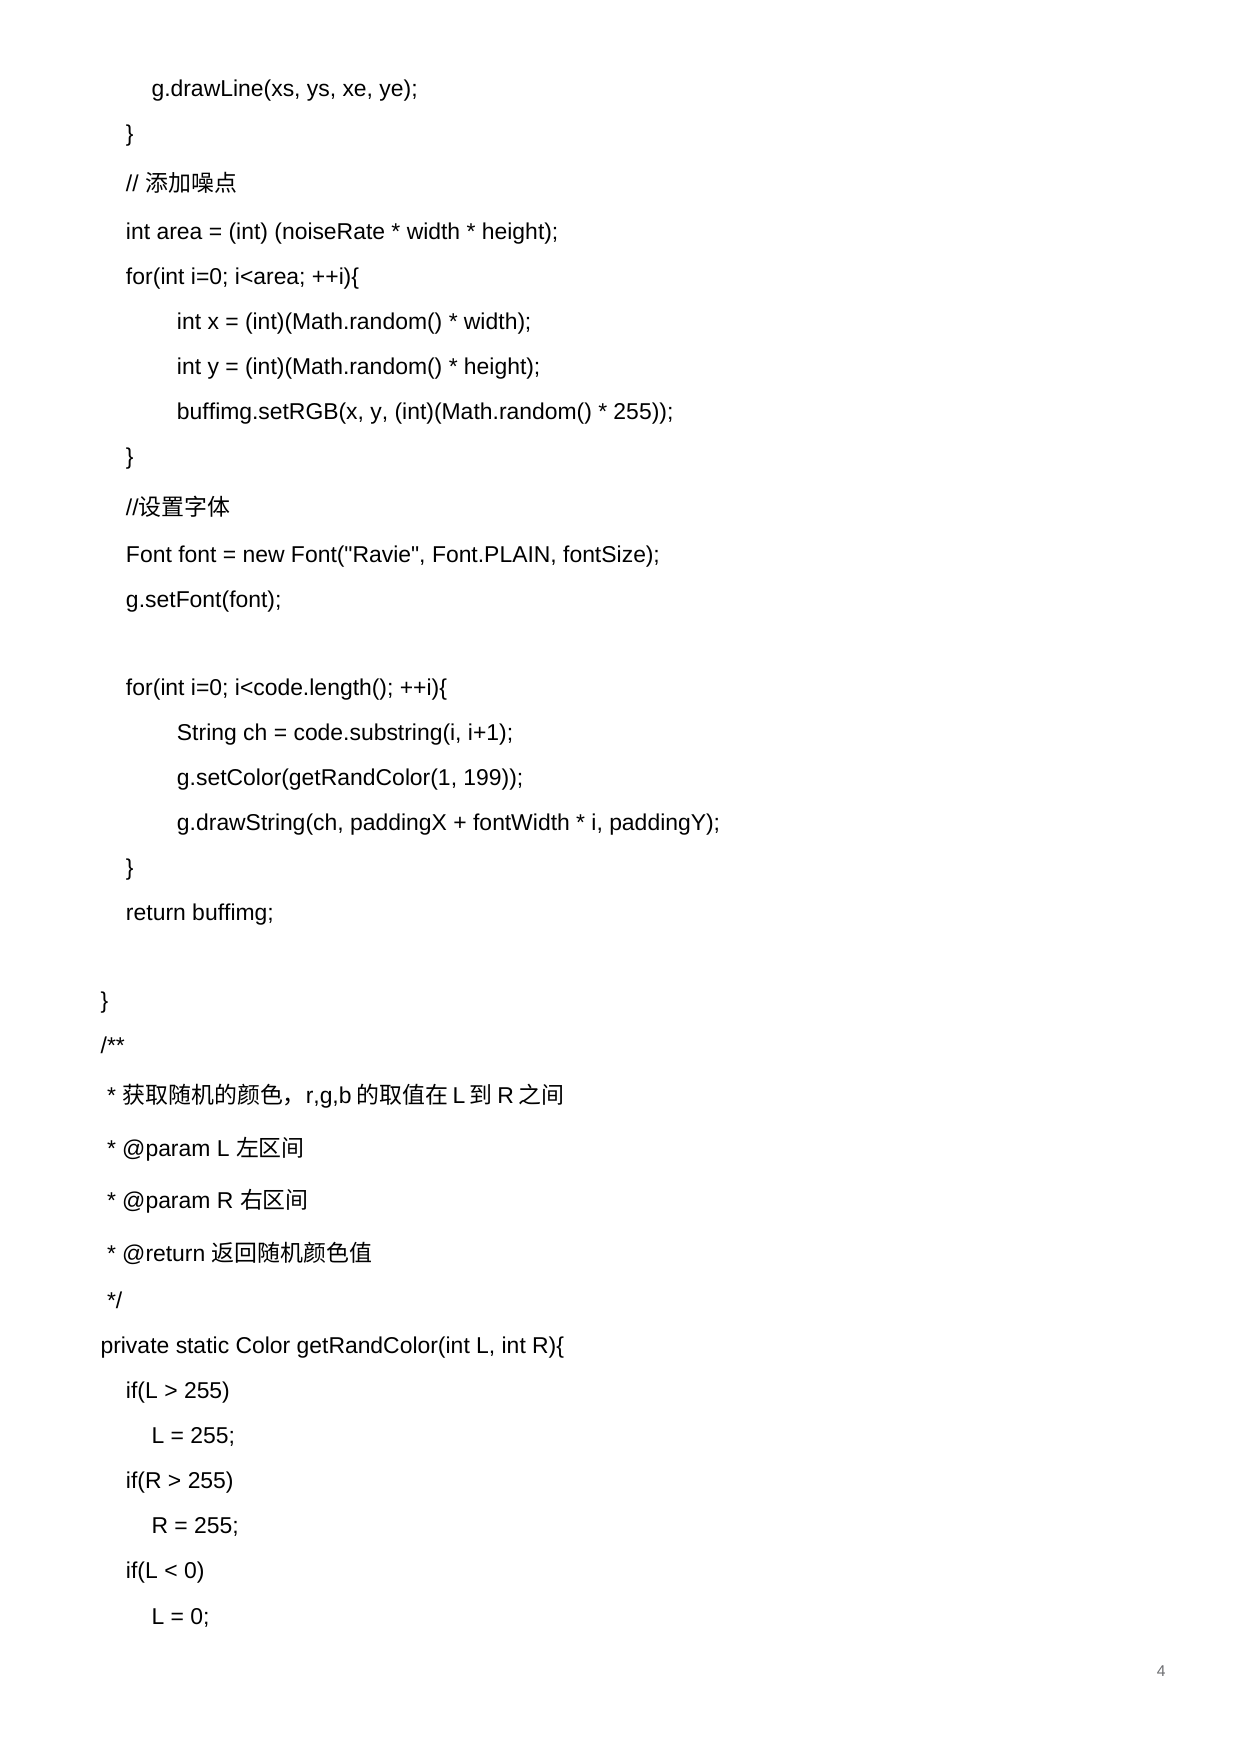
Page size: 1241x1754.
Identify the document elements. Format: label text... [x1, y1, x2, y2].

text buffimg.setRGB(x, y, (int)(Math.random() * 255)); [75, 398, 1165, 424]
text * @param R 右区间 [75, 1182, 1165, 1215]
text //设置字体 [75, 488, 1165, 522]
text if(R > 255) [75, 1467, 1165, 1494]
text int y = (int)(Math.random() * height); [75, 353, 1165, 379]
text } [75, 120, 1165, 146]
text } [75, 987, 1165, 1013]
text // 添加噪点 [75, 165, 1165, 198]
text private static Color getRandColor(int L, int R){ [75, 1332, 1165, 1358]
text * 获取随机的颜色，r,g,b的取值在L到R之间 [75, 1077, 1165, 1110]
text int x = (int)(Math.random() * width); [75, 308, 1165, 334]
text g.setColor(getRandColor(1, 199)); [75, 764, 1165, 790]
text */ [75, 1287, 1165, 1313]
text L = 255; [75, 1422, 1165, 1448]
text return buffimg; [75, 899, 1165, 925]
text /** [75, 1032, 1165, 1058]
text if(L < 0) [75, 1557, 1165, 1584]
text if(L > 255) [75, 1377, 1165, 1403]
text for(int i=0; i<area; ++i){ [75, 263, 1165, 289]
text R = 255; [75, 1512, 1165, 1539]
text int area = (int) (noiseRate * width * height); [75, 218, 1165, 244]
text * @return 返回随机颜色值 [75, 1234, 1165, 1268]
text for(int i=0; i<code.length(); ++i){ [75, 673, 1165, 700]
text g.drawString(ch, paddingX + fontWidth * i, paddingY); [75, 809, 1165, 835]
text String ch = code.substring(i, i+1); [75, 719, 1165, 745]
text * @param L 左区间 [75, 1129, 1165, 1163]
text } [75, 443, 1165, 469]
text Font font = new Font("Ravie", Font.PLAIN, fontSize); [75, 541, 1165, 567]
text g.setFont(font); [75, 586, 1165, 612]
text L = 0; [75, 1603, 1165, 1629]
text g.drawLine(xs, ys, xe, ye); [75, 75, 1165, 101]
text } [75, 854, 1165, 880]
